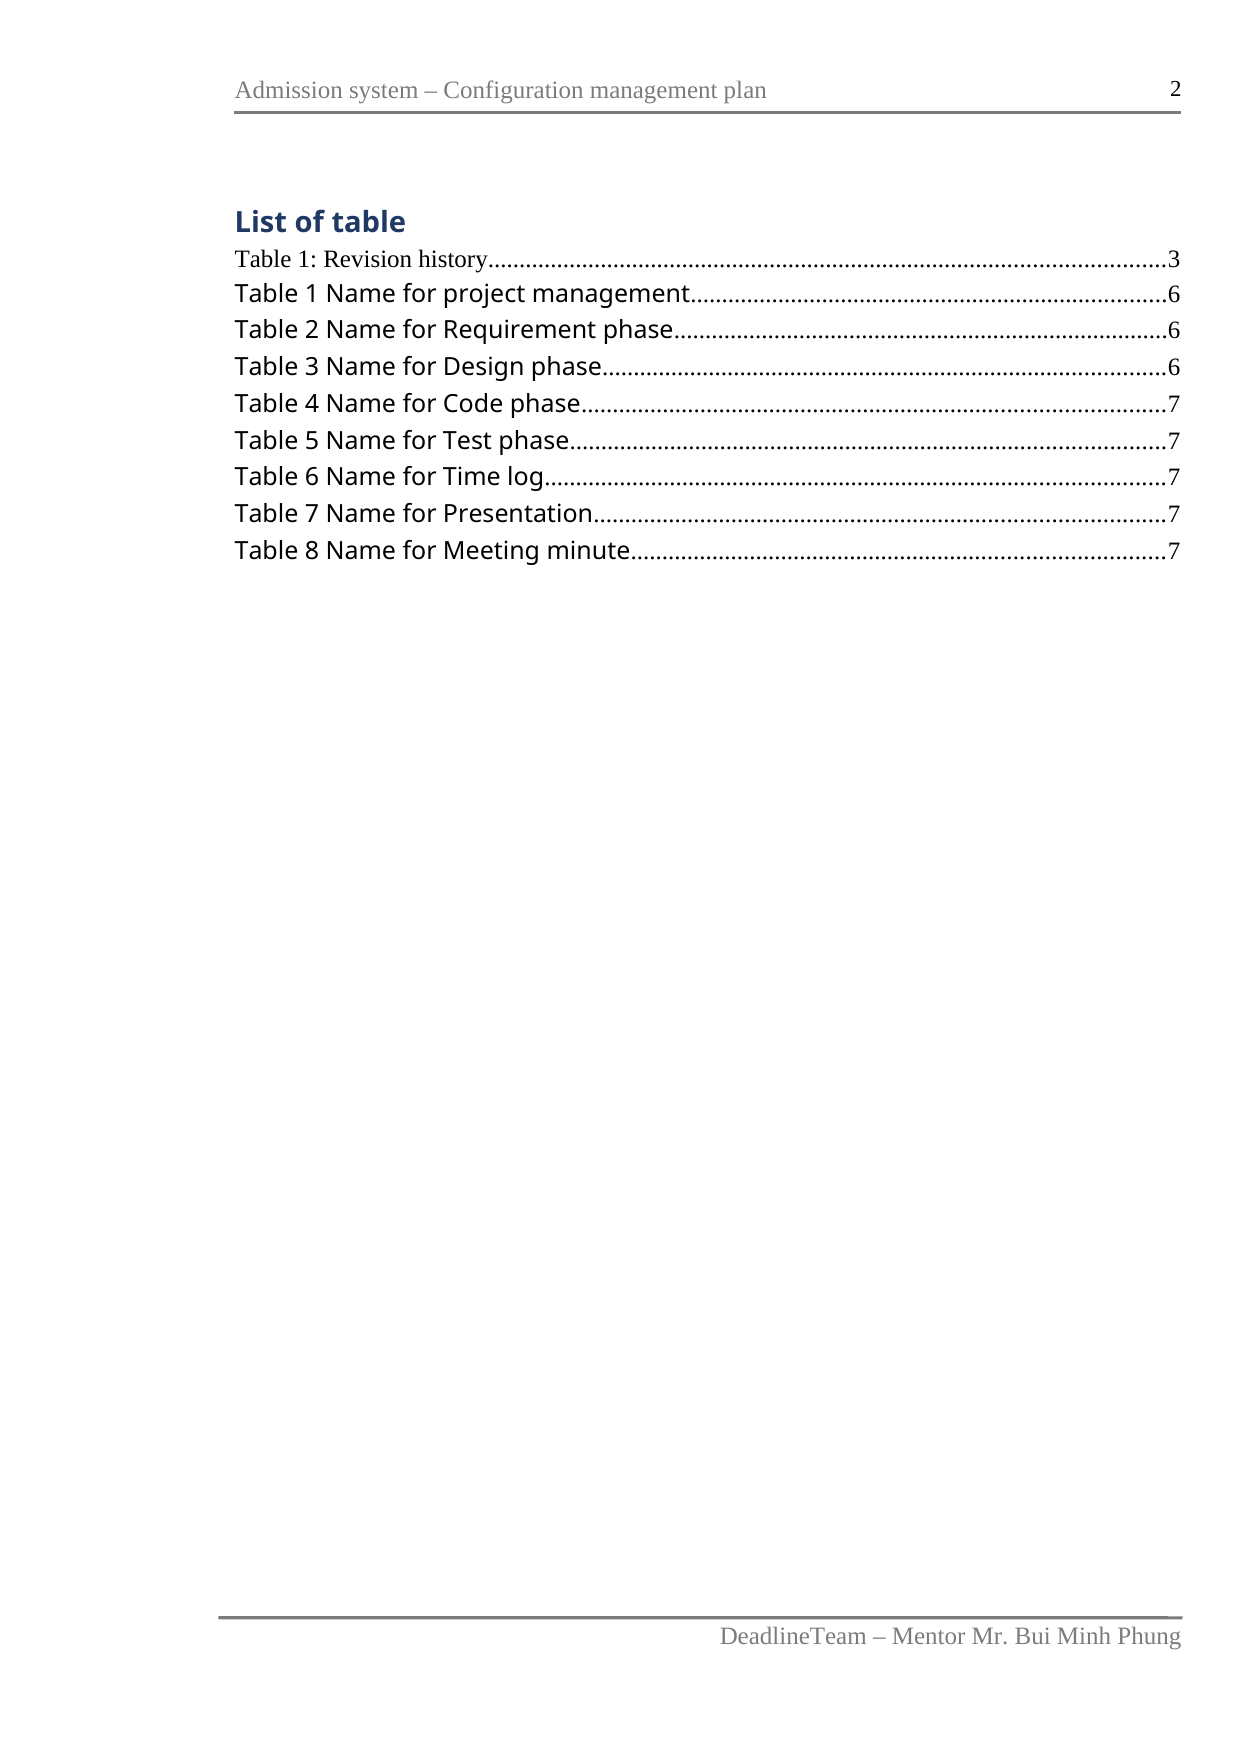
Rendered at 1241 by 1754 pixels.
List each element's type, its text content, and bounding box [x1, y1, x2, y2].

text Table 5 Name for Test phase 7 [234, 422, 1181, 456]
subtitle List of table [234, 201, 1181, 241]
text Table 8 Name for Meeting minute 7 [234, 533, 1181, 567]
text Table 6 Name for Time log 7 [234, 459, 1181, 493]
text Table 1: Revision history 3 [234, 244, 1181, 273]
text Table 7 Name for Presentation 7 [234, 496, 1181, 530]
text Table 3 Name for Design phase 6 [234, 349, 1181, 383]
text Table 4 Name for Code phase 7 [234, 386, 1181, 419]
text Table 1 Name for project management 6 [234, 275, 1181, 309]
text Table 2 Name for Requirement phase 6 [234, 312, 1181, 346]
